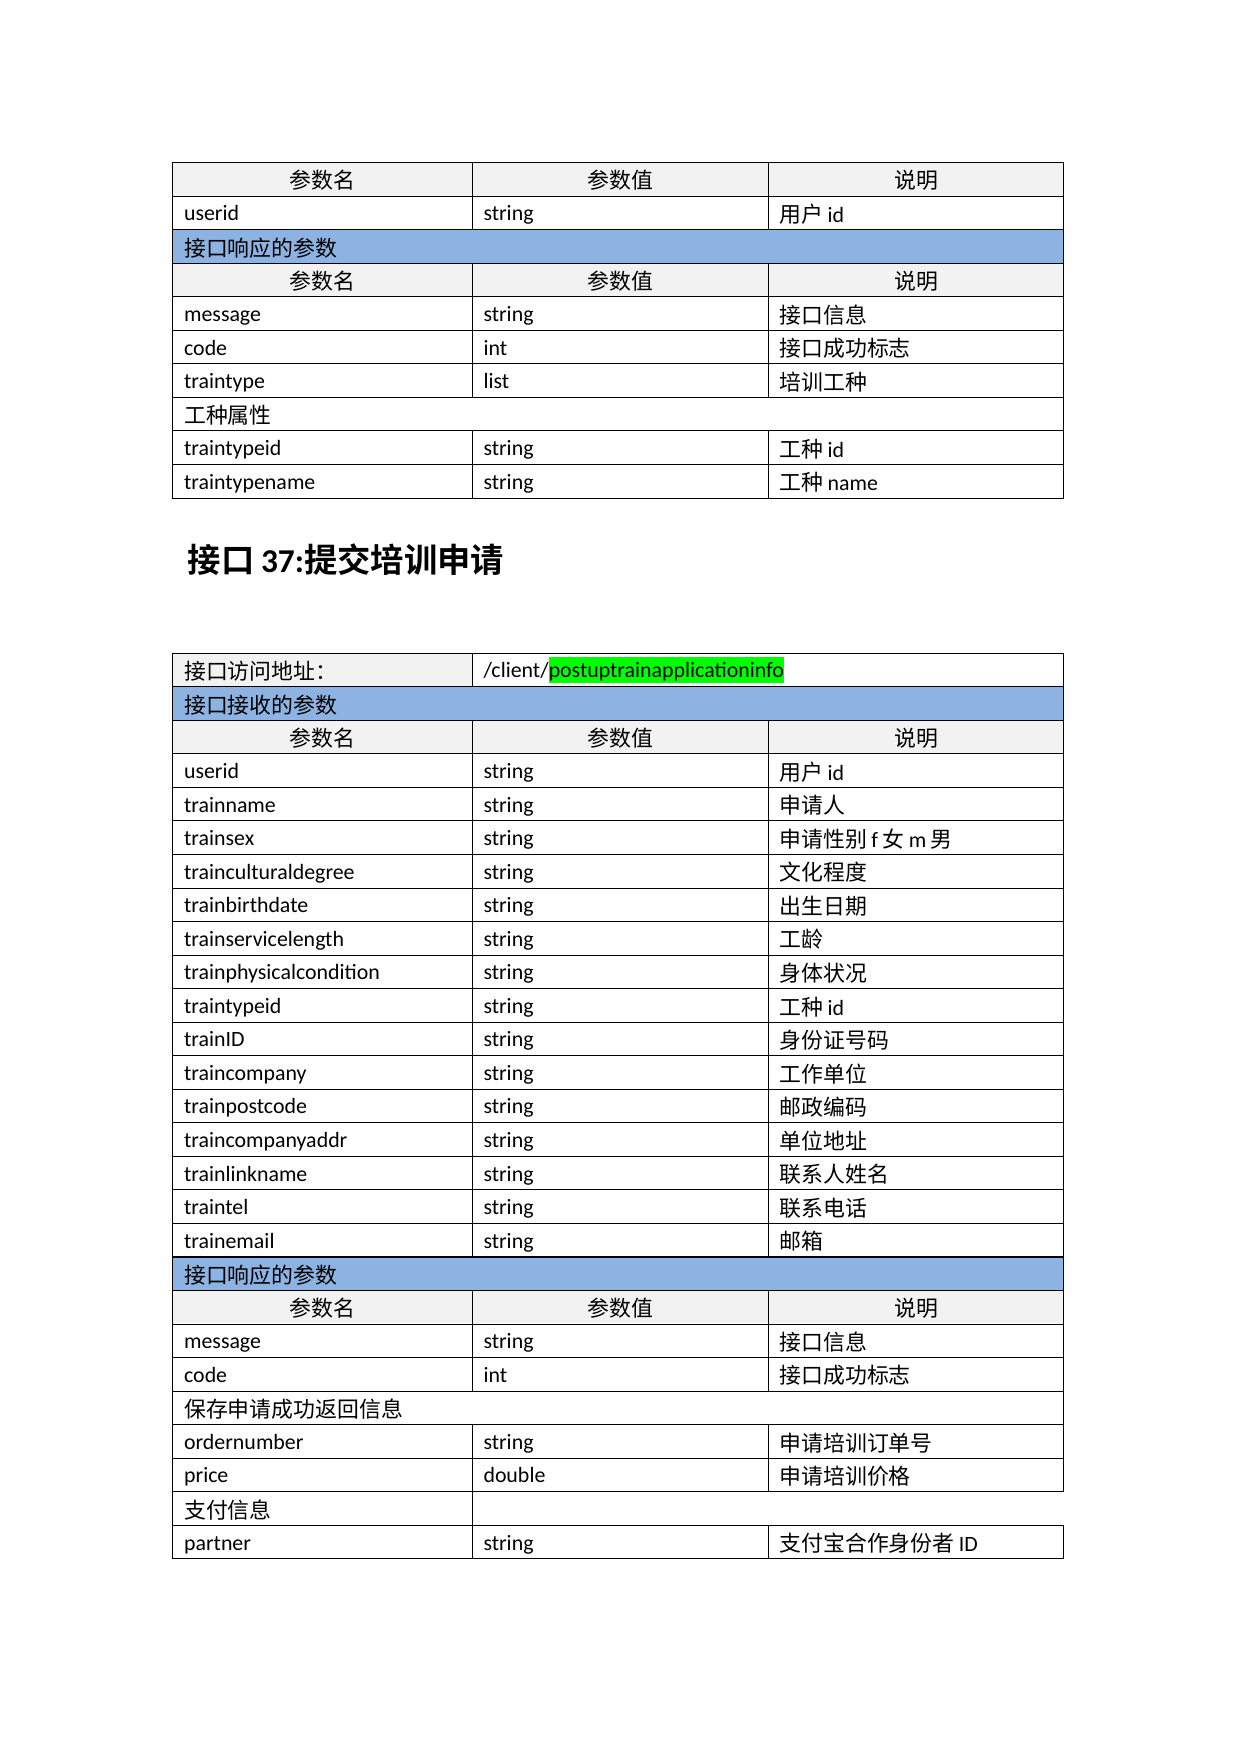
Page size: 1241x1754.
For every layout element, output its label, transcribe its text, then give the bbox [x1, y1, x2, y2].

table_cell 用户id [769, 754, 1063, 787]
table_cell 申请人 [769, 788, 1063, 820]
table_cell list [473, 364, 768, 397]
table_cell message [173, 1325, 472, 1357]
table_cell 参数值 [473, 163, 768, 196]
table_cell 参数名 [173, 264, 472, 296]
table_cell string [473, 1023, 768, 1055]
table_cell trainlinkname [173, 1157, 472, 1189]
table_cell 参数名 [173, 163, 472, 196]
table_cell string [473, 1157, 768, 1189]
table_cell ordernumber [173, 1425, 472, 1458]
table_cell 接口响应的参数 [173, 230, 1063, 263]
table_cell 接口接收的参数 [173, 687, 1063, 720]
table_cell string [473, 788, 768, 820]
table_cell 参数名 [173, 721, 472, 753]
table_cell 工种name [769, 465, 1063, 497]
table_cell string [473, 465, 768, 497]
table_cell trainemail [173, 1224, 472, 1256]
table_cell string [473, 1425, 768, 1458]
table_cell string [473, 431, 768, 464]
table_cell string [473, 855, 768, 887]
table_cell trainphysicalcondition [173, 956, 472, 988]
table_cell 参数值 [473, 264, 768, 296]
subtitle 接口37:提交培训申请 [187, 526, 1053, 591]
table_cell traintypeid [173, 431, 472, 464]
table_cell string [473, 1090, 768, 1122]
table_cell traincompanyaddr [173, 1123, 472, 1156]
table_cell string [473, 1526, 768, 1558]
table_cell 支付宝合作身份者ID [769, 1526, 1063, 1558]
table_cell 身体状况 [769, 956, 1063, 988]
table_cell string [473, 1190, 768, 1223]
table_cell 联系电话 [769, 1190, 1063, 1223]
table_cell 单位地址 [769, 1123, 1063, 1156]
table_cell trainpostcode [173, 1090, 472, 1122]
table_cell traincompany [173, 1056, 472, 1089]
table_cell traintel [173, 1190, 472, 1223]
table_cell trainculturaldegree [173, 855, 472, 887]
table_cell 接口信息 [769, 297, 1063, 330]
table_cell int [473, 1358, 768, 1391]
table_cell partner [173, 1526, 472, 1558]
table_cell trainID [173, 1023, 472, 1055]
table_cell price [173, 1459, 472, 1491]
table_cell 接口响应的参数 [173, 1258, 1063, 1290]
table_cell trainname [173, 788, 472, 820]
table_cell 接口成功标志 [769, 1358, 1063, 1391]
table_cell 文化程度 [769, 855, 1063, 887]
table_cell 参数值 [473, 721, 768, 753]
table_cell string [473, 1224, 768, 1256]
table_cell 工种属性 [173, 398, 1063, 430]
table_cell traintypeid [173, 989, 472, 1022]
table_cell trainsex [173, 821, 472, 854]
table_cell int [473, 331, 768, 363]
table_header /client/postuptrainapplicationinfo [473, 654, 1063, 686]
table_cell 接口成功标志 [769, 331, 1063, 363]
table_cell code [173, 1358, 472, 1391]
table_cell string [473, 754, 768, 787]
table_cell 说明 [769, 264, 1063, 296]
table_cell traintypename [173, 465, 472, 497]
table_cell 工种id [769, 989, 1063, 1022]
table_cell code [173, 331, 472, 363]
table_cell userid [173, 754, 472, 787]
table_cell 工种id [769, 431, 1063, 464]
table_cell string [473, 989, 768, 1022]
table_cell 说明 [769, 163, 1063, 196]
table_cell 说明 [769, 721, 1063, 753]
table_cell double [473, 1459, 768, 1491]
table_cell trainservicelength [173, 922, 472, 954]
table_cell string [473, 297, 768, 330]
table_cell 工龄 [769, 922, 1063, 954]
table_cell 支付信息 [173, 1492, 472, 1525]
table_cell 邮政编码 [769, 1090, 1063, 1122]
table_cell trainbirthdate [173, 889, 472, 921]
table_cell string [473, 956, 768, 988]
table_cell message [173, 297, 472, 330]
table_cell 申请培训价格 [769, 1459, 1063, 1491]
table_cell string [473, 821, 768, 854]
table_cell userid [173, 197, 472, 229]
table_cell string [473, 922, 768, 954]
table_cell 参数名 [173, 1291, 472, 1323]
table_cell string [473, 1123, 768, 1156]
table_cell 出生日期 [769, 889, 1063, 921]
table_cell 工作单位 [769, 1056, 1063, 1089]
table_cell 保存申请成功返回信息 [173, 1392, 1063, 1424]
table_cell 邮箱 [769, 1224, 1063, 1256]
table_cell 联系人姓名 [769, 1157, 1063, 1189]
table_cell 说明 [769, 1291, 1063, 1323]
table_cell string [473, 1325, 768, 1357]
table_cell 培训工种 [769, 364, 1063, 397]
table_cell traintype [173, 364, 472, 397]
table_cell 参数值 [473, 1291, 768, 1323]
table_cell string [473, 889, 768, 921]
table_cell 申请培训订单号 [769, 1425, 1063, 1458]
table_cell 接口信息 [769, 1325, 1063, 1357]
table_header 接口访问地址： [173, 654, 472, 686]
table_cell 申请性别f女m男 [769, 821, 1063, 854]
table_cell 用户id [769, 197, 1063, 229]
table_cell 身份证号码 [769, 1023, 1063, 1055]
table_cell string [473, 1056, 768, 1089]
table_cell string [473, 197, 768, 229]
